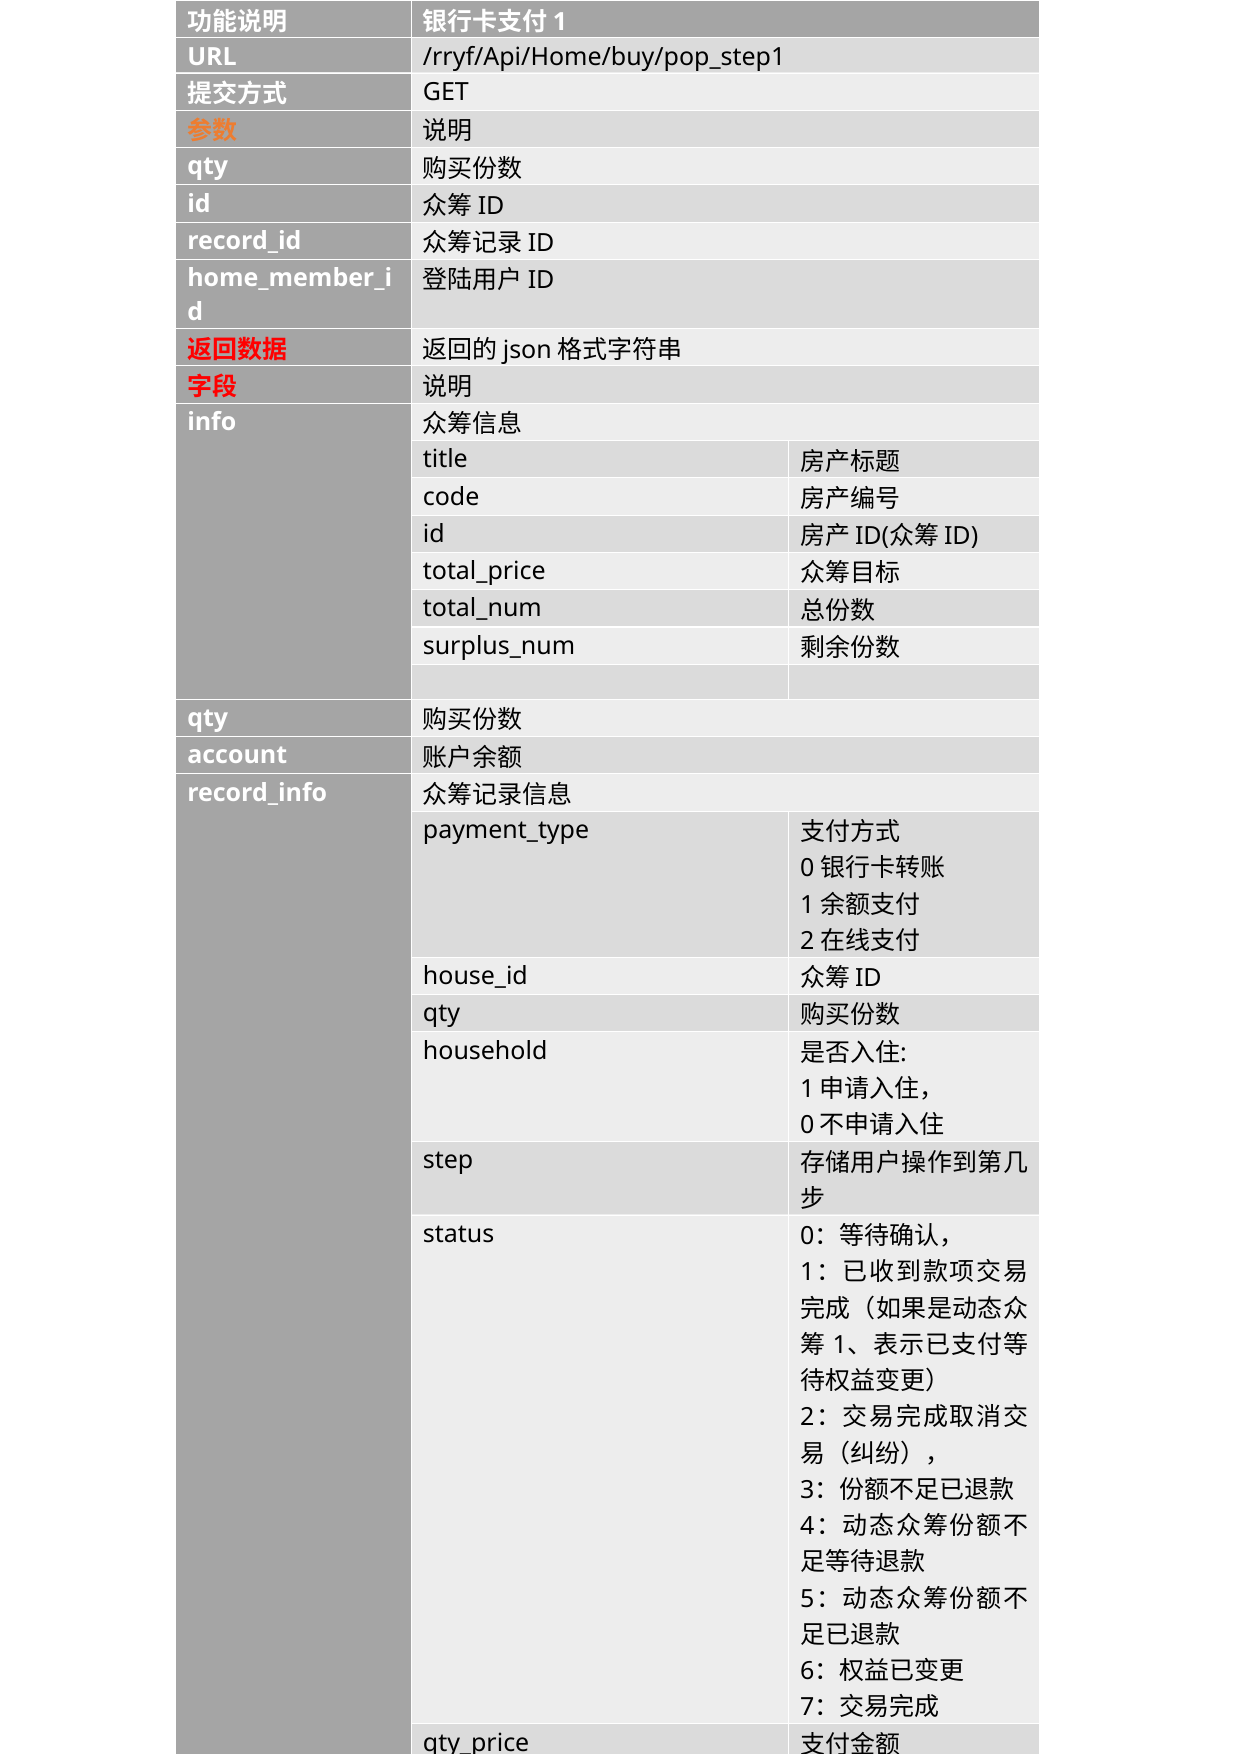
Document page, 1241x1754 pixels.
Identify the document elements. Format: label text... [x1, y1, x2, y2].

table_cell 房产ID(众筹ID) [789, 516, 1039, 552]
table_cell total_num [412, 590, 788, 626]
table_cell 是否入住: 1申请入住， 0不申请入住 [789, 1032, 1039, 1141]
table_cell GET [412, 74, 1039, 110]
table_cell 众筹记录ID [412, 223, 1039, 259]
table_cell status [412, 1216, 788, 1723]
table_cell title [412, 441, 788, 477]
table_cell 购买份数 [412, 148, 1039, 184]
table_cell total_price [412, 553, 788, 589]
table_cell 众筹信息 [412, 404, 1039, 440]
table_cell 返回数据 [176, 329, 411, 365]
table_cell 登陆用户ID [412, 260, 1039, 328]
table_cell 说明 [412, 111, 1039, 147]
table_cell qty [412, 995, 788, 1031]
table_cell 0：等待确认， 1：已收到款项交易完成（如果是动态众筹 1、表示已支付等待权益变更） 2：交易完成取消交易（纠纷）， 3：份额不足已退款 4：动态众筹份额不足等待退款 5：动态众筹份额不足已退款 6：权益已变更 7：交易完成 [789, 1216, 1039, 1723]
table_cell record_info [176, 774, 411, 1754]
table_cell 提交方式 [176, 74, 411, 110]
table_header 功能说明 [176, 1, 411, 37]
table_cell [412, 665, 788, 699]
table_cell 支付金额 [789, 1724, 1039, 1754]
table_cell [789, 665, 1039, 699]
table_cell household [412, 1032, 788, 1141]
table_cell payment_type [412, 812, 788, 957]
table_cell 房产标题 [789, 441, 1039, 477]
table_header 银行卡支付1 [412, 1, 1039, 37]
table_cell qty [176, 148, 411, 184]
table_cell 购买份数 [789, 995, 1039, 1031]
table_cell 房产编号 [789, 478, 1039, 514]
table_cell id [412, 516, 788, 552]
table_cell 返回的json格式字符串 [412, 329, 1039, 365]
table_cell 参数 [176, 111, 411, 147]
table_cell qty [176, 700, 411, 736]
table_cell 众筹ID [412, 185, 1039, 222]
table_cell home_member_id [176, 260, 411, 328]
table_cell id [176, 185, 411, 222]
table_cell account [176, 737, 411, 773]
table_cell step [412, 1142, 788, 1214]
table_cell 众筹ID [789, 958, 1039, 994]
table_cell 字段 [176, 366, 411, 403]
table_cell 说明 [412, 366, 1039, 403]
table_cell info [176, 404, 411, 699]
table_cell record_id [176, 223, 411, 259]
table_cell code [412, 478, 788, 514]
table_cell 总份数 [789, 590, 1039, 626]
table_cell 支付方式 0 银行卡转账 1 余额支付 2 在线支付 [789, 812, 1039, 957]
table_cell surplus_num [412, 628, 788, 664]
table_cell /rryf/Api/Home/buy/pop_step1 [412, 38, 1039, 72]
table_cell qty_price [412, 1724, 788, 1754]
table_cell 众筹记录信息 [412, 774, 1039, 811]
table_cell 账户余额 [412, 737, 1039, 773]
table_cell house_id [412, 958, 788, 994]
table_cell URL [176, 38, 411, 72]
table_cell 众筹目标 [789, 553, 1039, 589]
table_cell 存储用户操作到第几步 [789, 1142, 1039, 1214]
table_cell 购买份数 [412, 700, 1039, 736]
table_cell 剩余份数 [789, 628, 1039, 664]
